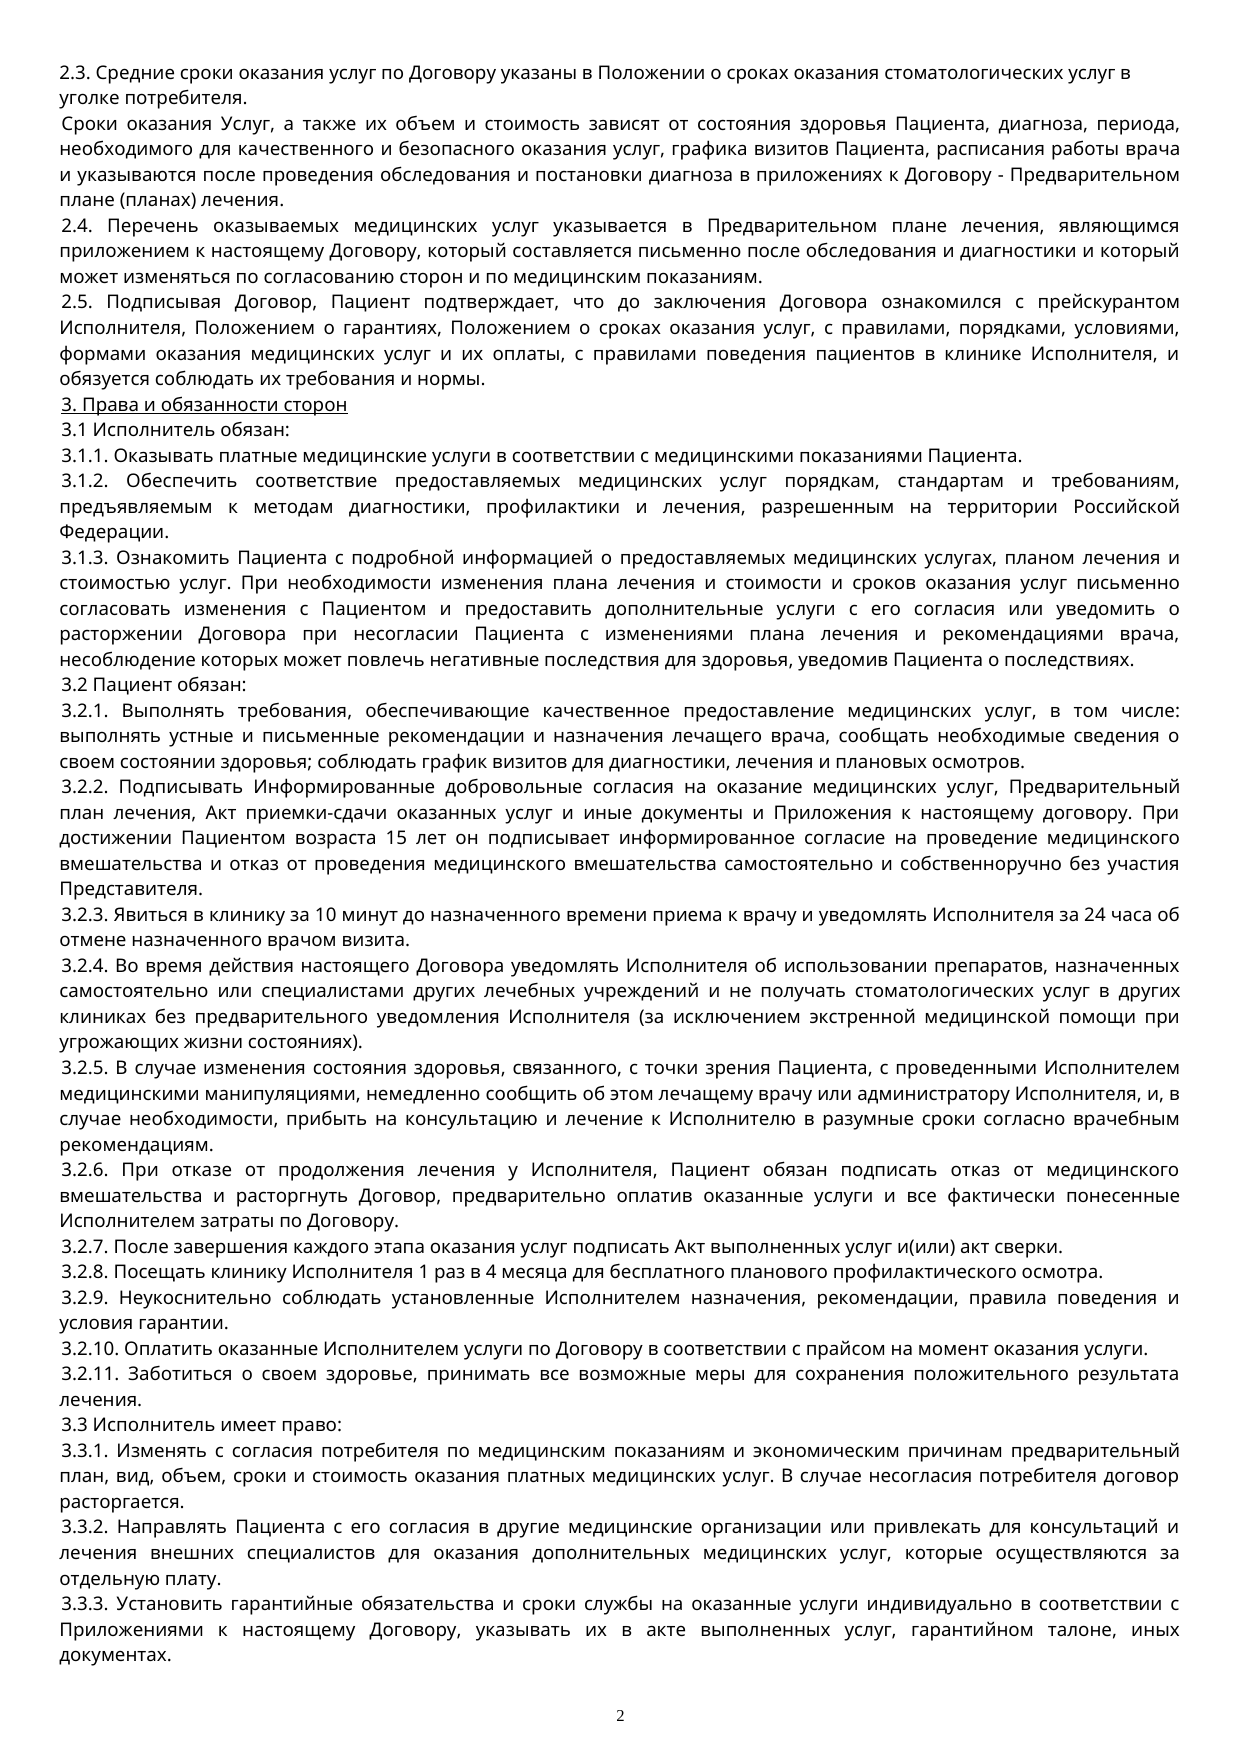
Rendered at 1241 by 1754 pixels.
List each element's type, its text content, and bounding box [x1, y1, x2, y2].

text 3.2.3. Явиться в клинику за 10 минут до назначенного времени приема к врачу и уведомлять Исполнителя за 24 часа об отмене назначенного врачом визита. [59, 901, 1181, 952]
text 3.3.3. Установить гарантийные обязательства и сроки службы на оказанные услуги индивидуально в соответствии с Приложениями к настоящему Договору, указывать их в акте выполненных услуг, гарантийном талоне, иных документах. [59, 1590, 1181, 1667]
text Сроки оказания Услуг, а также их объем и стоимость зависят от состояния здоровья Пациента, диагноза, периода, необходимого для качественного и безопасного оказания услуг, графика визитов Пациента, расписания работы врача и указываются после проведения обследования и постановки диагноза в приложениях к Договору - Предварительном плане (планах) лечения. [59, 110, 1181, 212]
text 3.2.9. Неукоснительно соблюдать установленные Исполнителем назначения, рекомендации, правила поведения и условия гарантии. [59, 1284, 1181, 1335]
text 3.2.4. Во время действия настоящего Договора уведомлять Исполнителя об использовании препаратов, назначенных самостоятельно или специалистами других лечебных учреждений и не получать стоматологических услуг в других клиниках без предварительного уведомления Исполнителя (за исключением экстренной медицинской помощи при угрожающих жизни состояниях). [59, 952, 1181, 1054]
text 2.4. Перечень оказываемых медицинских услуг указывается в Предварительном плане лечения, являющимся приложением к настоящему Договору, который составляется письменно после обследования и диагностики и который может изменяться по согласованию сторон и по медицинским показаниям. [59, 212, 1181, 289]
text 3.2.7. После завершения каждого этапа оказания услуг подписать Акт выполненных услуг и(или) акт сверки. [59, 1233, 1181, 1258]
text 3.3 Исполнитель имеет право: [59, 1412, 1181, 1437]
text 3.2.1. Выполнять требования, обеспечивающие качественное предоставление медицинских услуг, в том числе: выполнять устные и письменные рекомендации и назначения лечащего врача, сообщать необходимые сведения о своем состоянии здоровья; соблюдать график визитов для диагностики, лечения и плановых осмотров. [59, 697, 1181, 774]
text 3.1.2. Обеспечить соответствие предоставляемых медицинских услуг порядкам, стандартам и требованиям, предъявляемым к методам диагностики, профилактики и лечения, разрешенным на территории Российской Федерации. [59, 467, 1181, 544]
text 3.2 Пациент обязан: [59, 672, 1181, 697]
text 2.5. Подписывая Договор, Пациент подтверждает, что до заключения Договора ознакомился с прейскурантом Исполнителя, Положением о гарантиях, Положением о сроках оказания услуг, с правилами, порядками, условиями, формами оказания медицинских услуг и их оплаты, с правилами поведения пациентов в клинике Исполнителя, и обязуется соблюдать их требования и нормы. [59, 289, 1181, 391]
text 3.1.3. Ознакомить Пациента с подробной информацией о предоставляемых медицинских услугах, планом лечения и стоимостью услуг. При необходимости изменения плана лечения и стоимости и сроков оказания услуг письменно согласовать изменения с Пациентом и предоставить дополнительные услуги с его согласия или уведомить о расторжении Договора при несогласии Пациента с изменениями плана лечения и рекомендациями врача, несоблюдение которых может повлечь негативные последствия для здоровья, уведомив Пациента о последствиях. [59, 544, 1181, 672]
text 3.2.11. Заботиться о своем здоровье, принимать все возможные меры для сохранения положительного результата лечения. [59, 1361, 1181, 1412]
text 3.3.2. Направлять Пациента с его согласия в другие медицинские организации или привлекать для консультаций и лечения внешних специалистов для оказания дополнительных медицинских услуг, которые осуществляются за отдельную плату. [59, 1514, 1181, 1590]
text 3.2.5. В случае изменения состояния здоровья, связанного, с точки зрения Пациента, с проведенными Исполнителем медицинскими манипуляциями, немедленно сообщить об этом лечащему врачу или администратору Исполнителя, и, в случае необходимости, прибыть на консультацию и лечение к Исполнителю в разумные сроки согласно врачебным рекомендациям. [59, 1054, 1181, 1156]
text 3.1.1. Оказывать платные медицинские услуги в соответствии с медицинскими показаниями Пациента. [59, 442, 1181, 467]
text 3.2.8. Посещать клинику Исполнителя 1 раз в 4 месяца для бесплатного планового профилактического осмотра. [59, 1258, 1181, 1284]
text 3.3.1. Изменять с согласия потребителя по медицинским показаниям и экономическим причинам предварительный план, вид, объем, сроки и стоимость оказания платных медицинских услуг. В случае несогласия потребителя договор расторгается. [59, 1437, 1181, 1514]
text 3.1 Исполнитель обязан: [59, 416, 1181, 442]
text 3.2.2. Подписывать Информированные добровольные согласия на оказание медицинских услуг, Предварительный план лечения, Акт приемки-сдачи оказанных услуг и иные документы и Приложения к настоящему договору. При достижении Пациентом возраста 15 лет он подписывает информированное согласие на проведение медицинского вмешательства и отказ от проведения медицинского вмешательства самостоятельно и собственноручно без участия Представителя. [59, 774, 1181, 901]
text 2.3. Средние сроки оказания услуг по Договору указаны в Положении о сроках оказания стоматологических услуг в уголке потребителя. [59, 59, 1181, 110]
text 3. Права и обязанности сторон [59, 391, 1181, 416]
text 3.2.10. Оплатить оказанные Исполнителем услуги по Договору в соответствии с прайсом на момент оказания услуги. [59, 1335, 1181, 1361]
text 3.2.6. При отказе от продолжения лечения у Исполнителя, Пациент обязан подписать отказ от медицинского вмешательства и расторгнуть Договор, предварительно оплатив оказанные услуги и все фактически понесенные Исполнителем затраты по Договору. [59, 1156, 1181, 1233]
